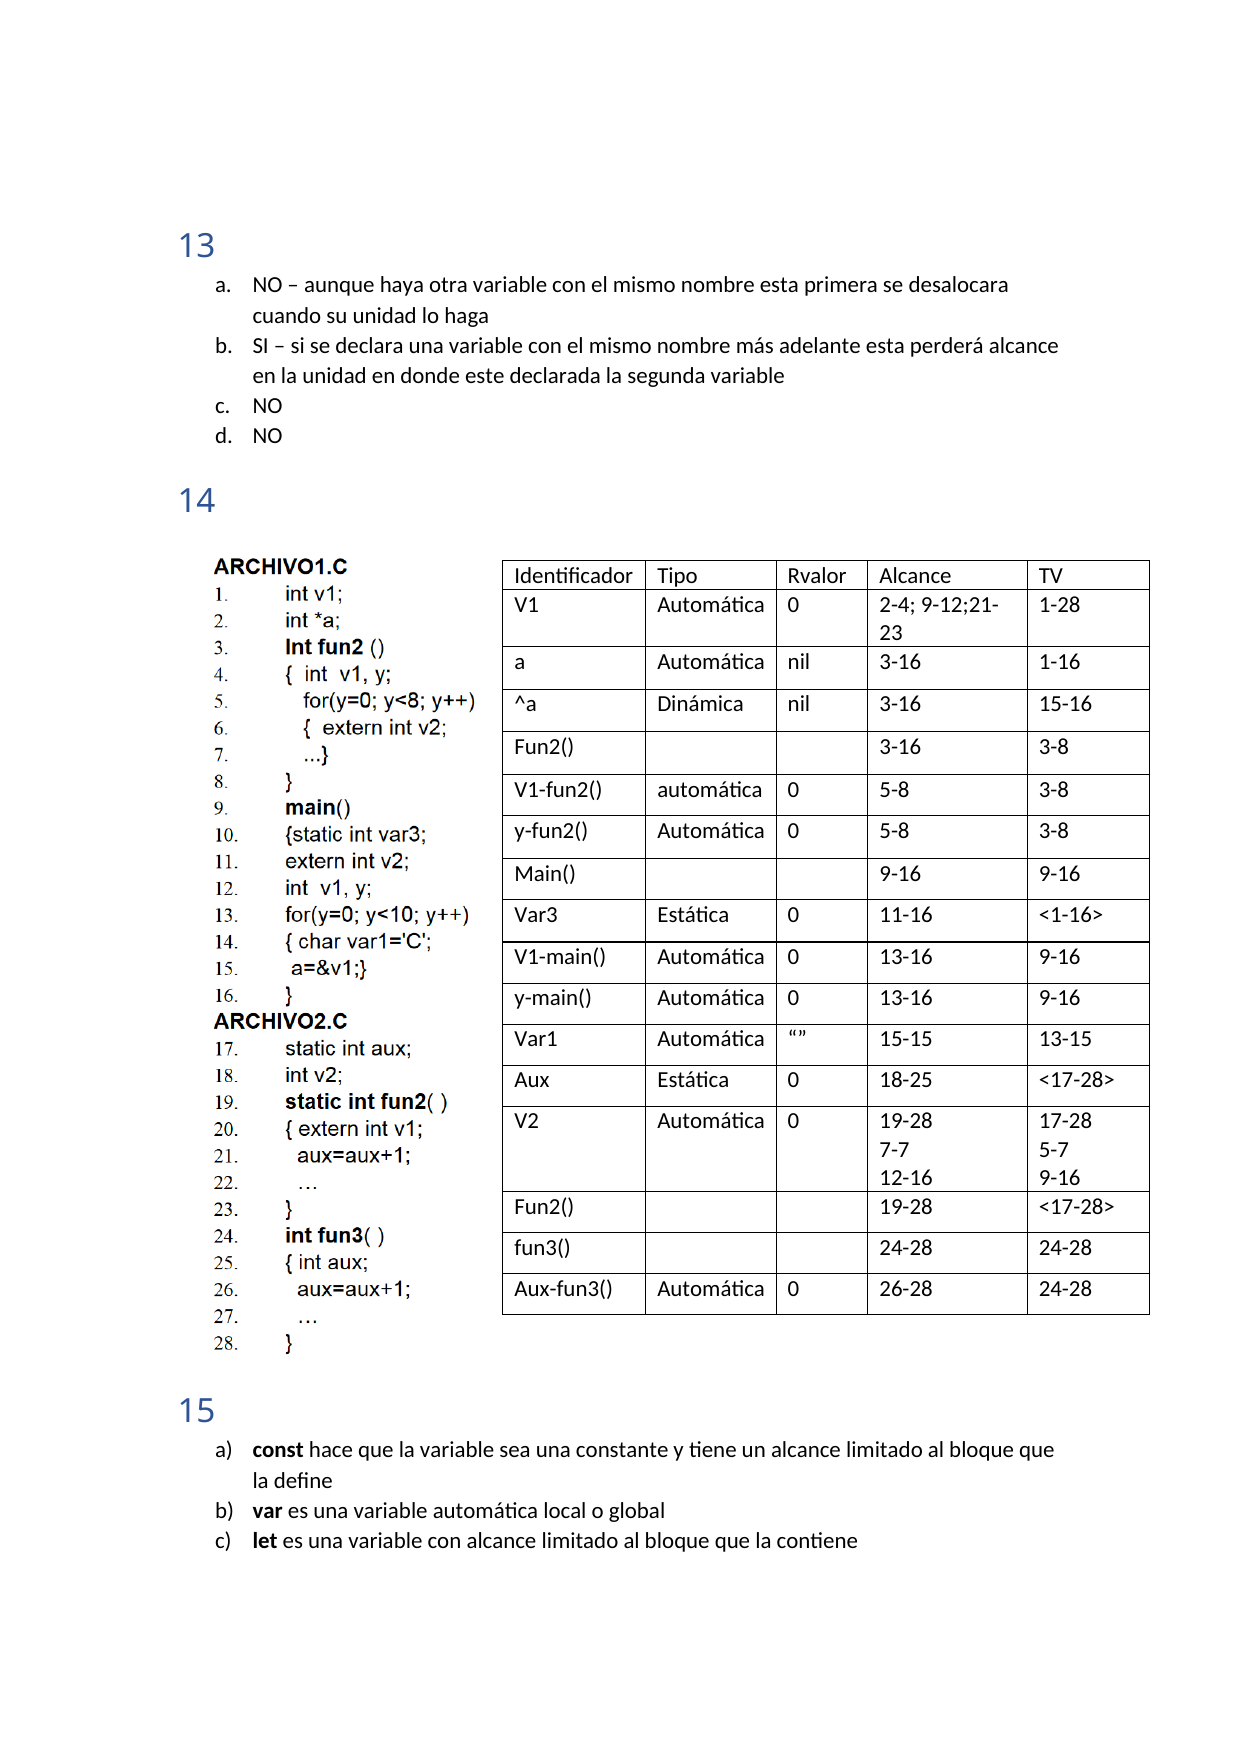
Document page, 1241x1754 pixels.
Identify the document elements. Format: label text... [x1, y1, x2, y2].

table_cell ^a [503, 690, 645, 731]
table_cell [777, 732, 867, 774]
table_cell 11-16 [868, 900, 1027, 941]
table_cell 3-16 [868, 732, 1027, 774]
table_cell Automática [646, 1107, 776, 1191]
table_cell Automática [646, 816, 776, 858]
table_header Identificador [503, 561, 645, 589]
table_cell 2-4; 9-12;21-23 [868, 590, 1027, 646]
table_cell 0 [777, 1274, 867, 1314]
table_cell 13-15 [1028, 1025, 1149, 1064]
list const hace que la variable sea una constante y tiene un alcance limitado al bloque que la define [215, 1436, 1063, 1494]
table_cell 3-8 [1028, 816, 1149, 858]
table_cell Aux [503, 1066, 645, 1106]
table_cell [646, 1233, 776, 1273]
table_cell Var3 [503, 900, 645, 941]
table_cell <17-28> [1028, 1192, 1149, 1232]
table_cell automática [646, 775, 776, 815]
subtitle 14 [177, 477, 1063, 522]
list let es una variable con alcance limitado al bloque que la contiene [215, 1526, 1063, 1554]
table_cell Automática [646, 647, 776, 688]
table_header Rvalor [777, 561, 867, 589]
table_cell 0 [777, 1066, 867, 1106]
table_cell 1-28 [1028, 590, 1149, 646]
table_cell [646, 1192, 776, 1232]
list var es una variable automática local o global [215, 1496, 1063, 1524]
table_cell 0 [777, 590, 867, 646]
table_cell 5-8 [868, 775, 1027, 815]
list NO [215, 391, 1063, 419]
table_cell 0 [777, 943, 867, 982]
table_cell y-main() [503, 984, 645, 1023]
table_cell fun3() [503, 1233, 645, 1273]
table_cell Fun2() [503, 1192, 645, 1232]
table_cell 9-16 [1028, 984, 1149, 1023]
table_cell [777, 859, 867, 899]
table_cell 0 [777, 900, 867, 941]
table_cell <1-16> [1028, 900, 1149, 941]
table_cell 0 [777, 775, 867, 815]
table_cell 9-16 [868, 859, 1027, 899]
list NO [215, 422, 1063, 449]
list NO – aunque haya otra variable con el mismo nombre esta primera se desalocara cuando su unidad lo haga [215, 271, 1063, 329]
table_cell [646, 732, 776, 774]
table_cell 3-16 [868, 690, 1027, 731]
table_cell 3-8 [1028, 775, 1149, 815]
table_cell 15-15 [868, 1025, 1027, 1064]
table_cell 19-28 [868, 1192, 1027, 1232]
table_cell y-fun2() [503, 816, 645, 858]
subtitle 13 [177, 222, 1063, 267]
table_cell 15-16 [1028, 690, 1149, 731]
table_header TV [1028, 561, 1149, 589]
table_cell 13-16 [868, 984, 1027, 1023]
table_cell [777, 1233, 867, 1273]
table_cell 0 [777, 1107, 867, 1191]
table_cell 24-28 [1028, 1233, 1149, 1273]
table_cell 13-16 [868, 943, 1027, 982]
table_cell 5-8 [868, 816, 1027, 858]
table_cell nil [777, 647, 867, 688]
table_cell 24-28 [1028, 1274, 1149, 1314]
table_cell Estática [646, 900, 776, 941]
table_cell 19-28 7-7 12-16 [868, 1107, 1027, 1191]
table_cell 9-16 [1028, 943, 1149, 982]
table_cell 17-28 5-7 9-16 [1028, 1107, 1149, 1191]
table_cell Estática [646, 1066, 776, 1106]
table_cell <17-28> [1028, 1066, 1149, 1106]
table_cell V1-fun2() [503, 775, 645, 815]
table_cell 26-28 [868, 1274, 1027, 1314]
table_cell 3-8 [1028, 732, 1149, 774]
table_cell Automática [646, 590, 776, 646]
table_cell “” [777, 1025, 867, 1064]
picture [177, 543, 496, 1355]
table_cell 0 [777, 816, 867, 858]
table_cell Automática [646, 1025, 776, 1064]
table_header Tipo [646, 561, 776, 589]
table_cell Main() [503, 859, 645, 899]
table_cell [777, 1192, 867, 1232]
table_cell 0 [777, 984, 867, 1023]
table_cell 1-16 [1028, 647, 1149, 688]
table_cell V2 [503, 1107, 645, 1191]
table_cell V1-main() [503, 943, 645, 982]
list SI – si se declara una variable con el mismo nombre más adelante esta perderá alcance en la unidad en donde este declarada la segunda variable [215, 331, 1063, 389]
table_cell Automática [646, 1274, 776, 1314]
table_cell 3-16 [868, 647, 1027, 688]
table_cell 24-28 [868, 1233, 1027, 1273]
table_cell Aux-fun3() [503, 1274, 645, 1314]
subtitle 15 [177, 1387, 1063, 1432]
table_cell Automática [646, 984, 776, 1023]
table_cell [646, 859, 776, 899]
table_cell Automática [646, 943, 776, 982]
table_cell 9-16 [1028, 859, 1149, 899]
table_cell nil [777, 690, 867, 731]
table_cell Var1 [503, 1025, 645, 1064]
table_cell V1 [503, 590, 645, 646]
table_cell 18-25 [868, 1066, 1027, 1106]
table_cell Fun2() [503, 732, 645, 774]
table_cell Dinámica [646, 690, 776, 731]
table_cell a [503, 647, 645, 688]
table_header Alcance [868, 561, 1027, 589]
